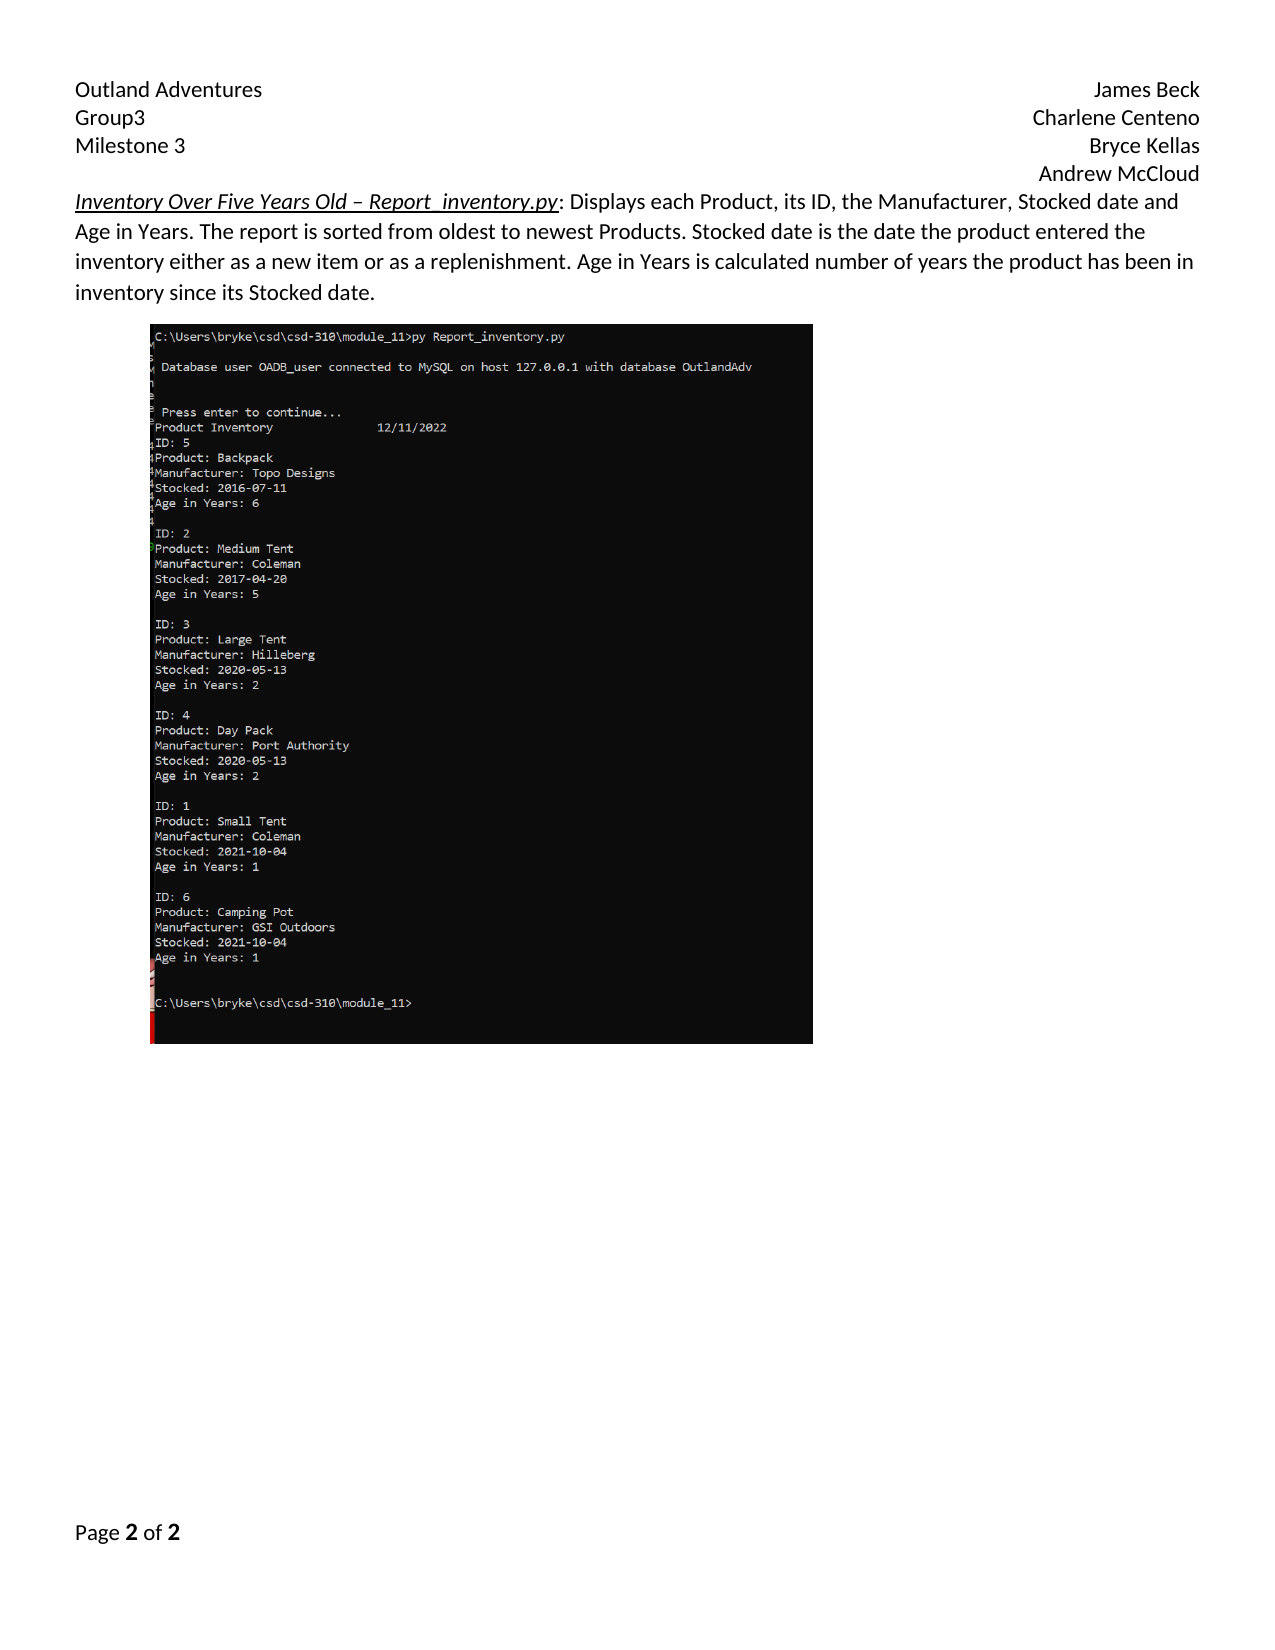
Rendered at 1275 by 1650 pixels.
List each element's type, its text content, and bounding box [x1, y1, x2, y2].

text Inventory Over Five Years Old – Report_inventory.py: Displays each Product, its ID, the Manufacturer, Stocked date and Age in Years. The report is sorted from oldest to newest Products. Stocked date is the date the product entered the inventory either as a new item or as a replenishment. Age in Years is calculated number of years the product has been in inventory since its Stocked date. [75, 187, 1200, 306]
picture [150, 324, 813, 1044]
